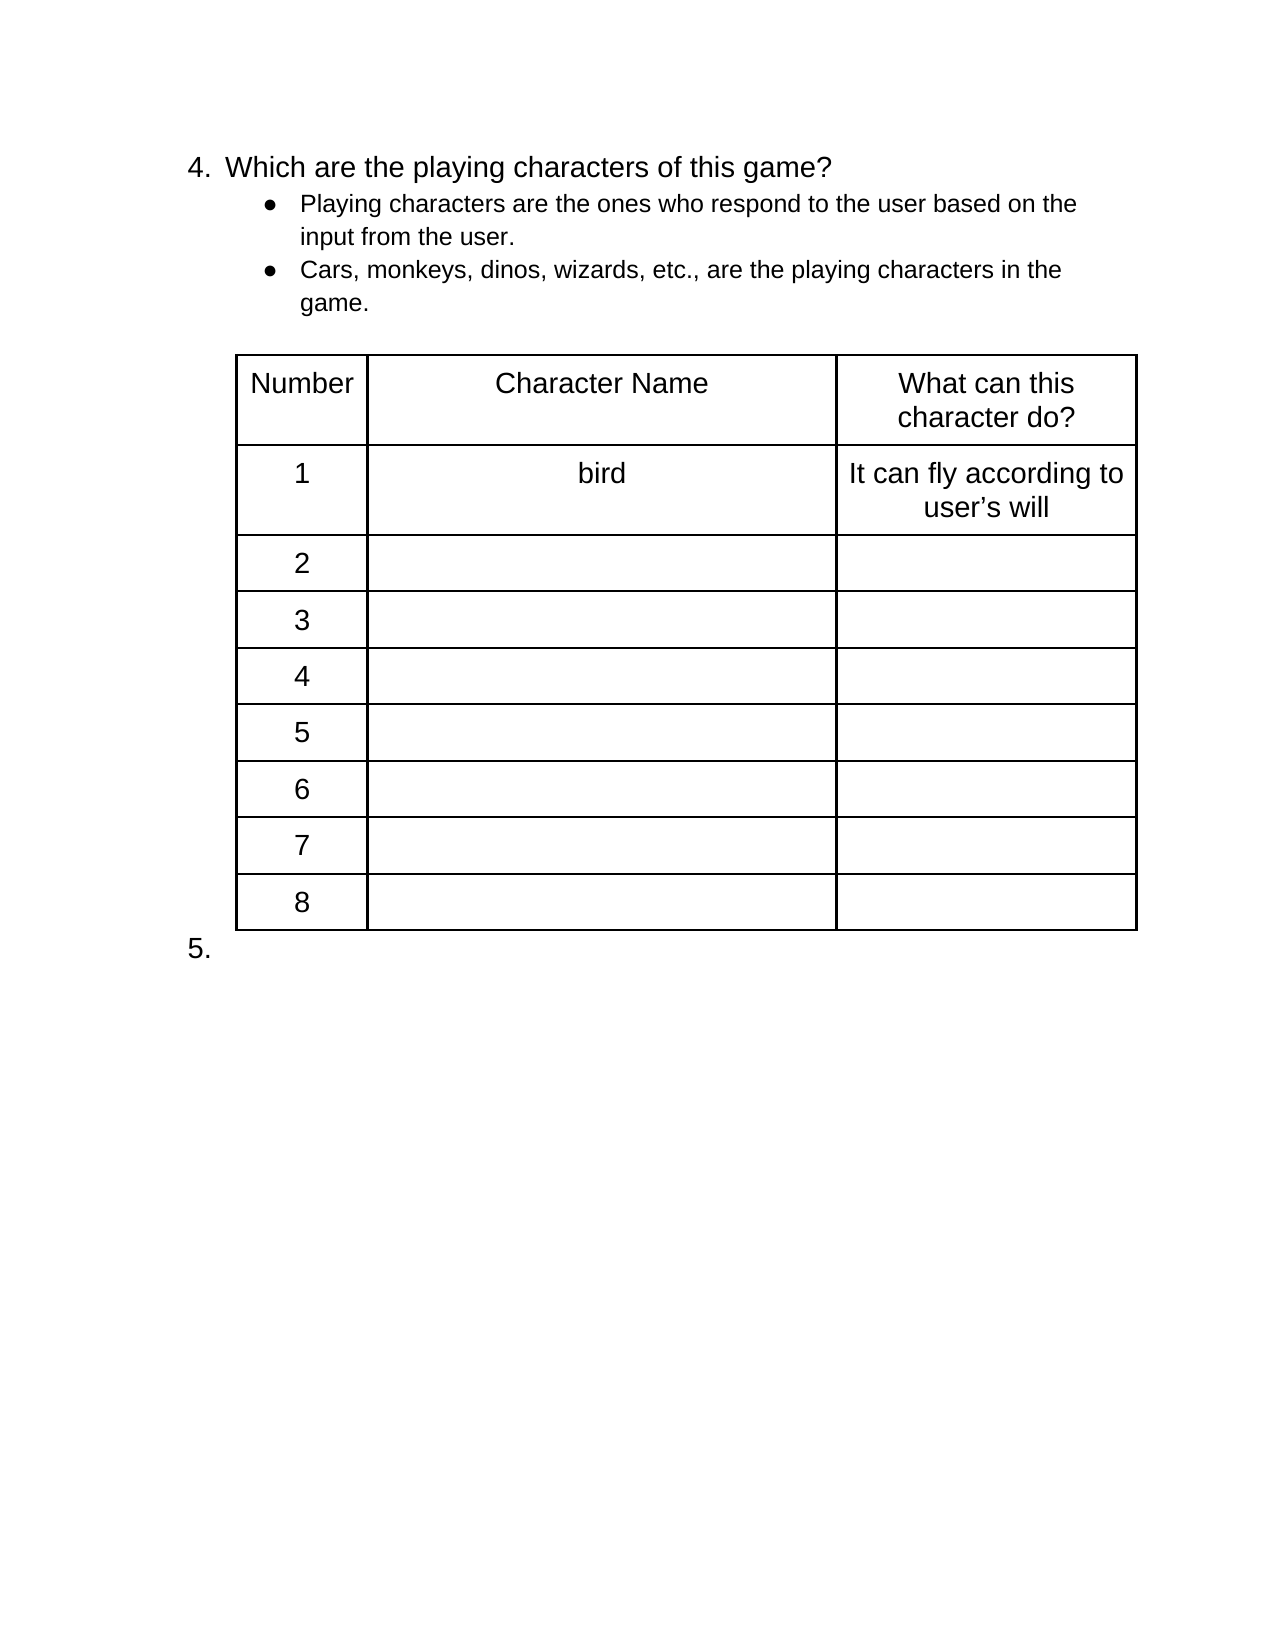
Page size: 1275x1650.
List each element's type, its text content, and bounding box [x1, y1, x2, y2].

table_cell [369, 536, 835, 590]
table_cell [838, 762, 1135, 816]
table_cell [838, 818, 1135, 872]
table_cell [838, 875, 1135, 929]
table_cell bird [369, 446, 835, 534]
table_cell 4 [238, 649, 366, 703]
list Cars, monkeys, dinos, wizards, etc., are the playing characters in the game. [262, 254, 1125, 316]
table_header Character Name [369, 356, 835, 444]
table_cell 5 [238, 705, 366, 759]
table_cell [369, 875, 835, 929]
list Which are the playing characters of this game? [187, 150, 1125, 183]
table_cell [369, 592, 835, 647]
table_cell [838, 649, 1135, 703]
table_header Number [238, 356, 366, 444]
table_cell It can fly according to user’s will [838, 446, 1135, 534]
table_cell [369, 649, 835, 703]
table_cell 7 [238, 818, 366, 872]
table_cell 3 [238, 592, 366, 647]
table_cell [838, 705, 1135, 759]
table_cell [369, 705, 835, 759]
table_cell 2 [238, 536, 366, 590]
table_cell [369, 818, 835, 872]
table_header What can this character do? [838, 356, 1135, 444]
table_cell [838, 536, 1135, 590]
table_cell [369, 762, 835, 816]
table_cell [838, 592, 1135, 647]
table_cell 8 [238, 875, 366, 929]
list Playing characters are the ones who respond to the user based on the input from the user. [262, 188, 1125, 250]
table_cell 1 [238, 446, 366, 534]
table_cell 6 [238, 762, 366, 816]
